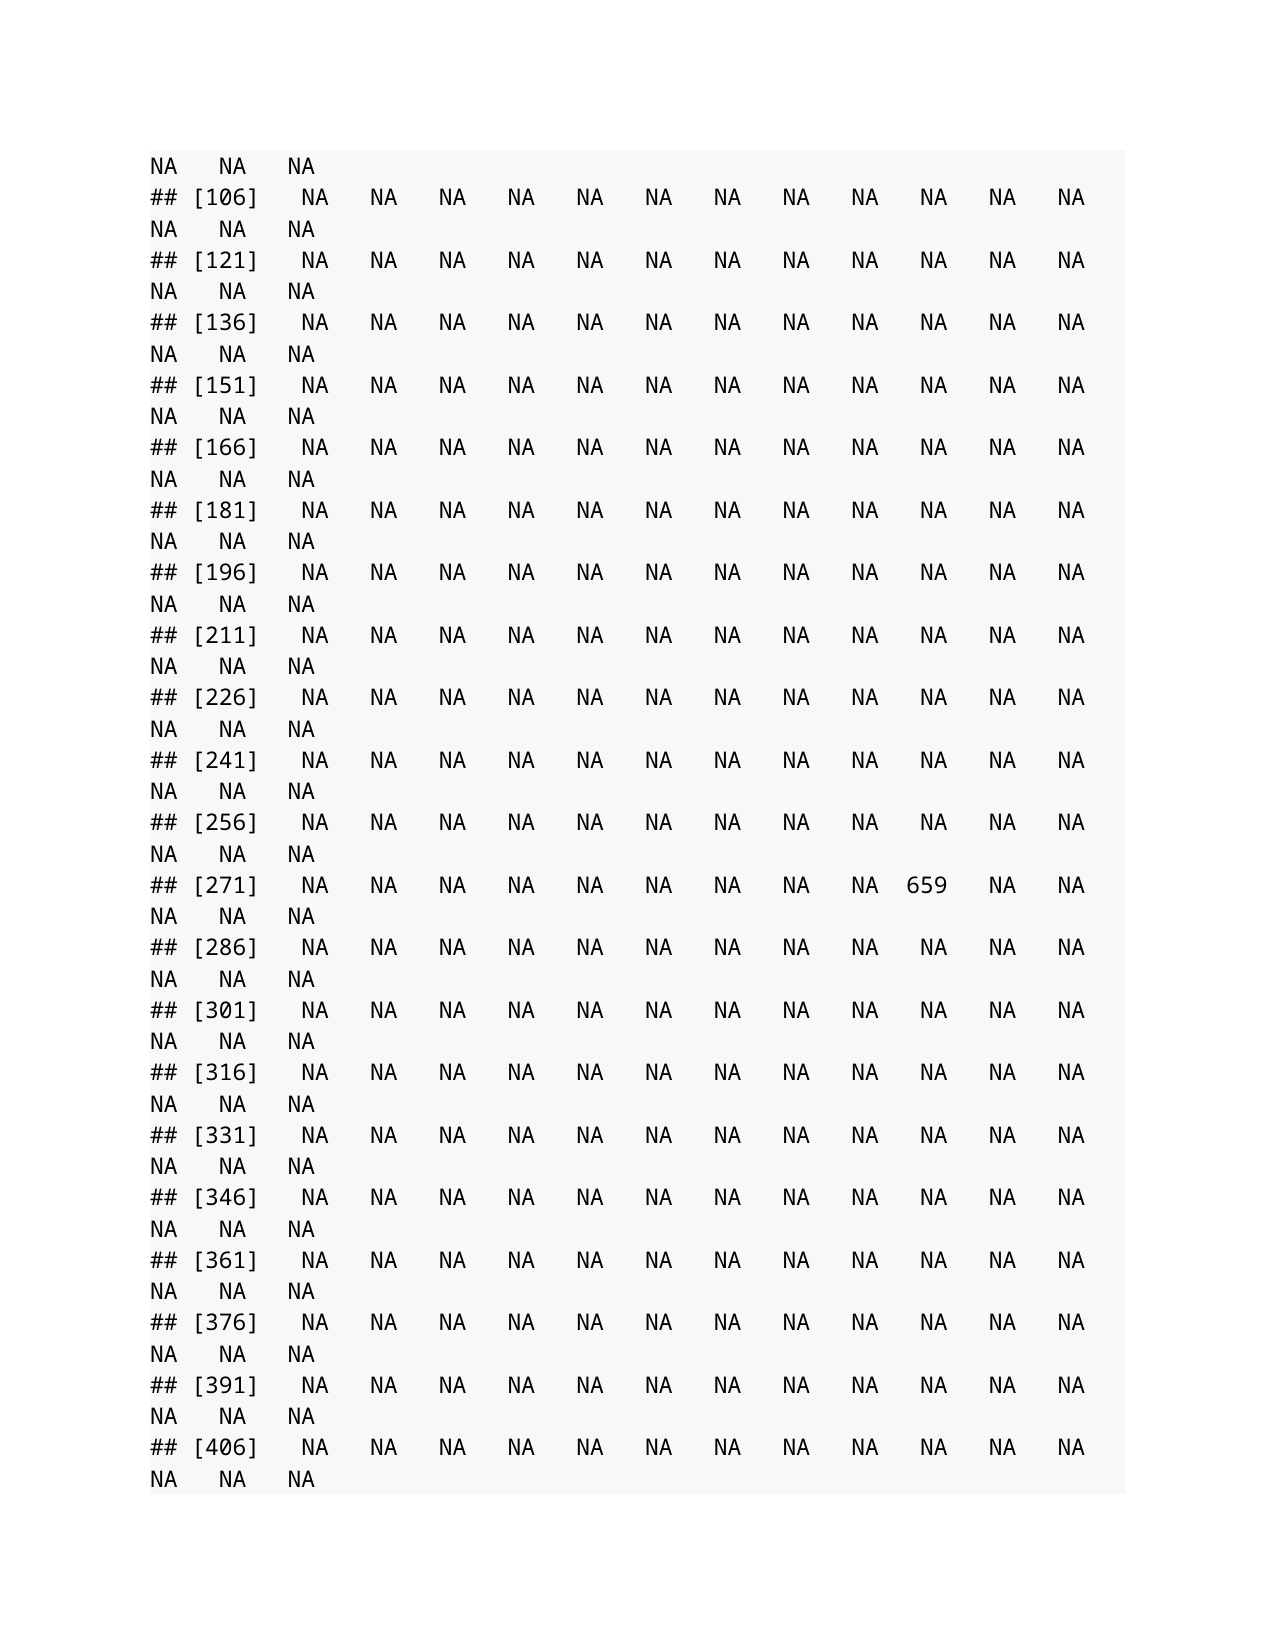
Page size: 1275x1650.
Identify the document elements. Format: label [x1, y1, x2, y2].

text [150, 150, 1125, 1494]
